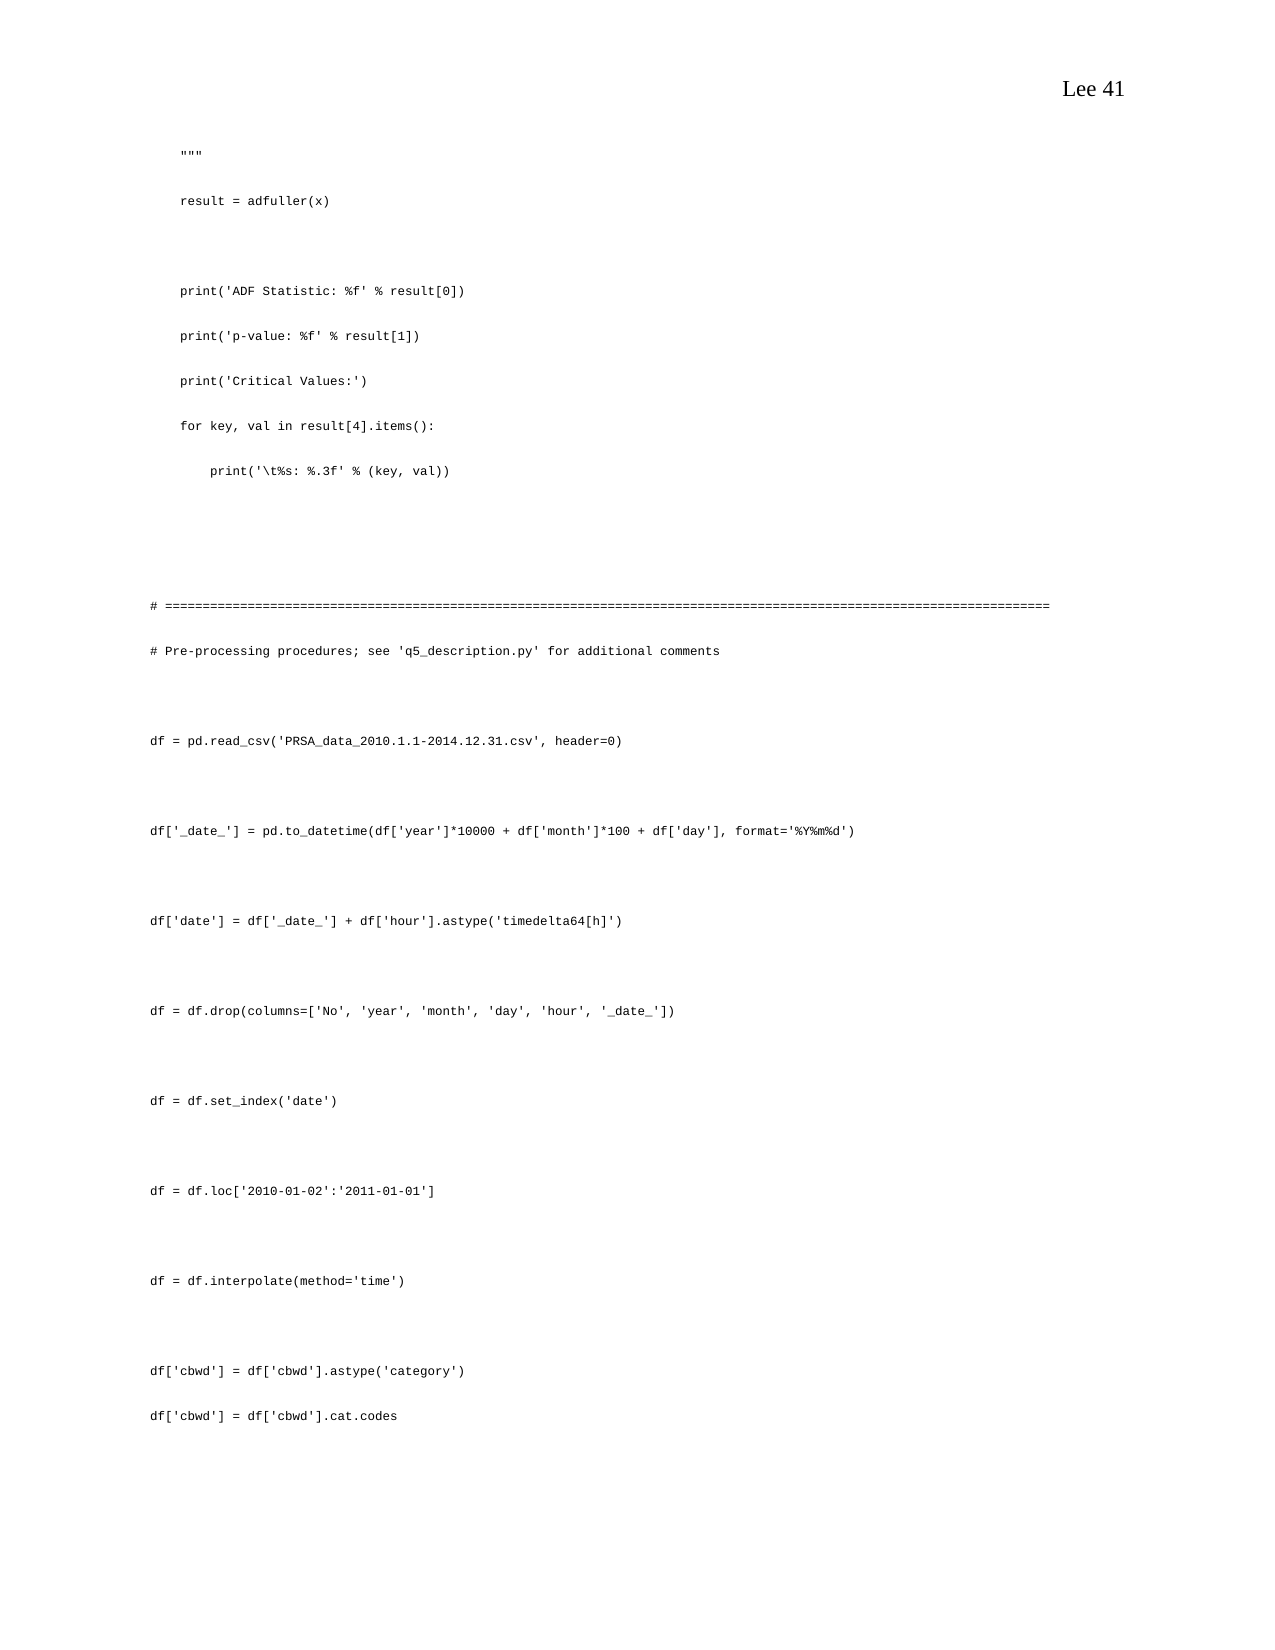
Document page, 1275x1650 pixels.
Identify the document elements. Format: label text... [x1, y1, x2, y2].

text df = pd.read_csv('PRSA_data_2010.1.1-2014.12.31.csv', header=0) [150, 735, 1125, 749]
text df['date'] = df['_date_'] + df['hour'].astype('timedelta64[h]') [150, 915, 1125, 929]
text print('\t%s: %.3f' % (key, val)) [150, 465, 1125, 479]
text df['_date_'] = pd.to_datetime(df['year']*10000 + df['month']*100 + df['day'], format='%Y%m%d') [150, 825, 1125, 839]
text print('p-value: %f' % result[1]) [150, 330, 1125, 344]
text df = df.interpolate(method='time') [150, 1275, 1125, 1289]
text df['cbwd'] = df['cbwd'].astype('category') [150, 1365, 1125, 1379]
text df = df.drop(columns=['No', 'year', 'month', 'day', 'hour', '_date_']) [150, 1005, 1125, 1019]
text print('Critical Values:') [150, 375, 1125, 389]
text # Pre-processing procedures; see 'q5_description.py' for additional comments [150, 645, 1125, 659]
text df = df.set_index('date') [150, 1095, 1125, 1109]
text for key, val in result[4].items(): [150, 420, 1125, 434]
text print('ADF Statistic: %f' % result[0]) [150, 285, 1125, 299]
text df = df.loc['2010-01-02':'2011-01-01'] [150, 1185, 1125, 1199]
text # ====================================================================================================================== [150, 600, 1125, 614]
text df['cbwd'] = df['cbwd'].cat.codes [150, 1410, 1125, 1424]
text result = adfuller(x) [150, 195, 1125, 209]
text """ [150, 150, 1125, 164]
